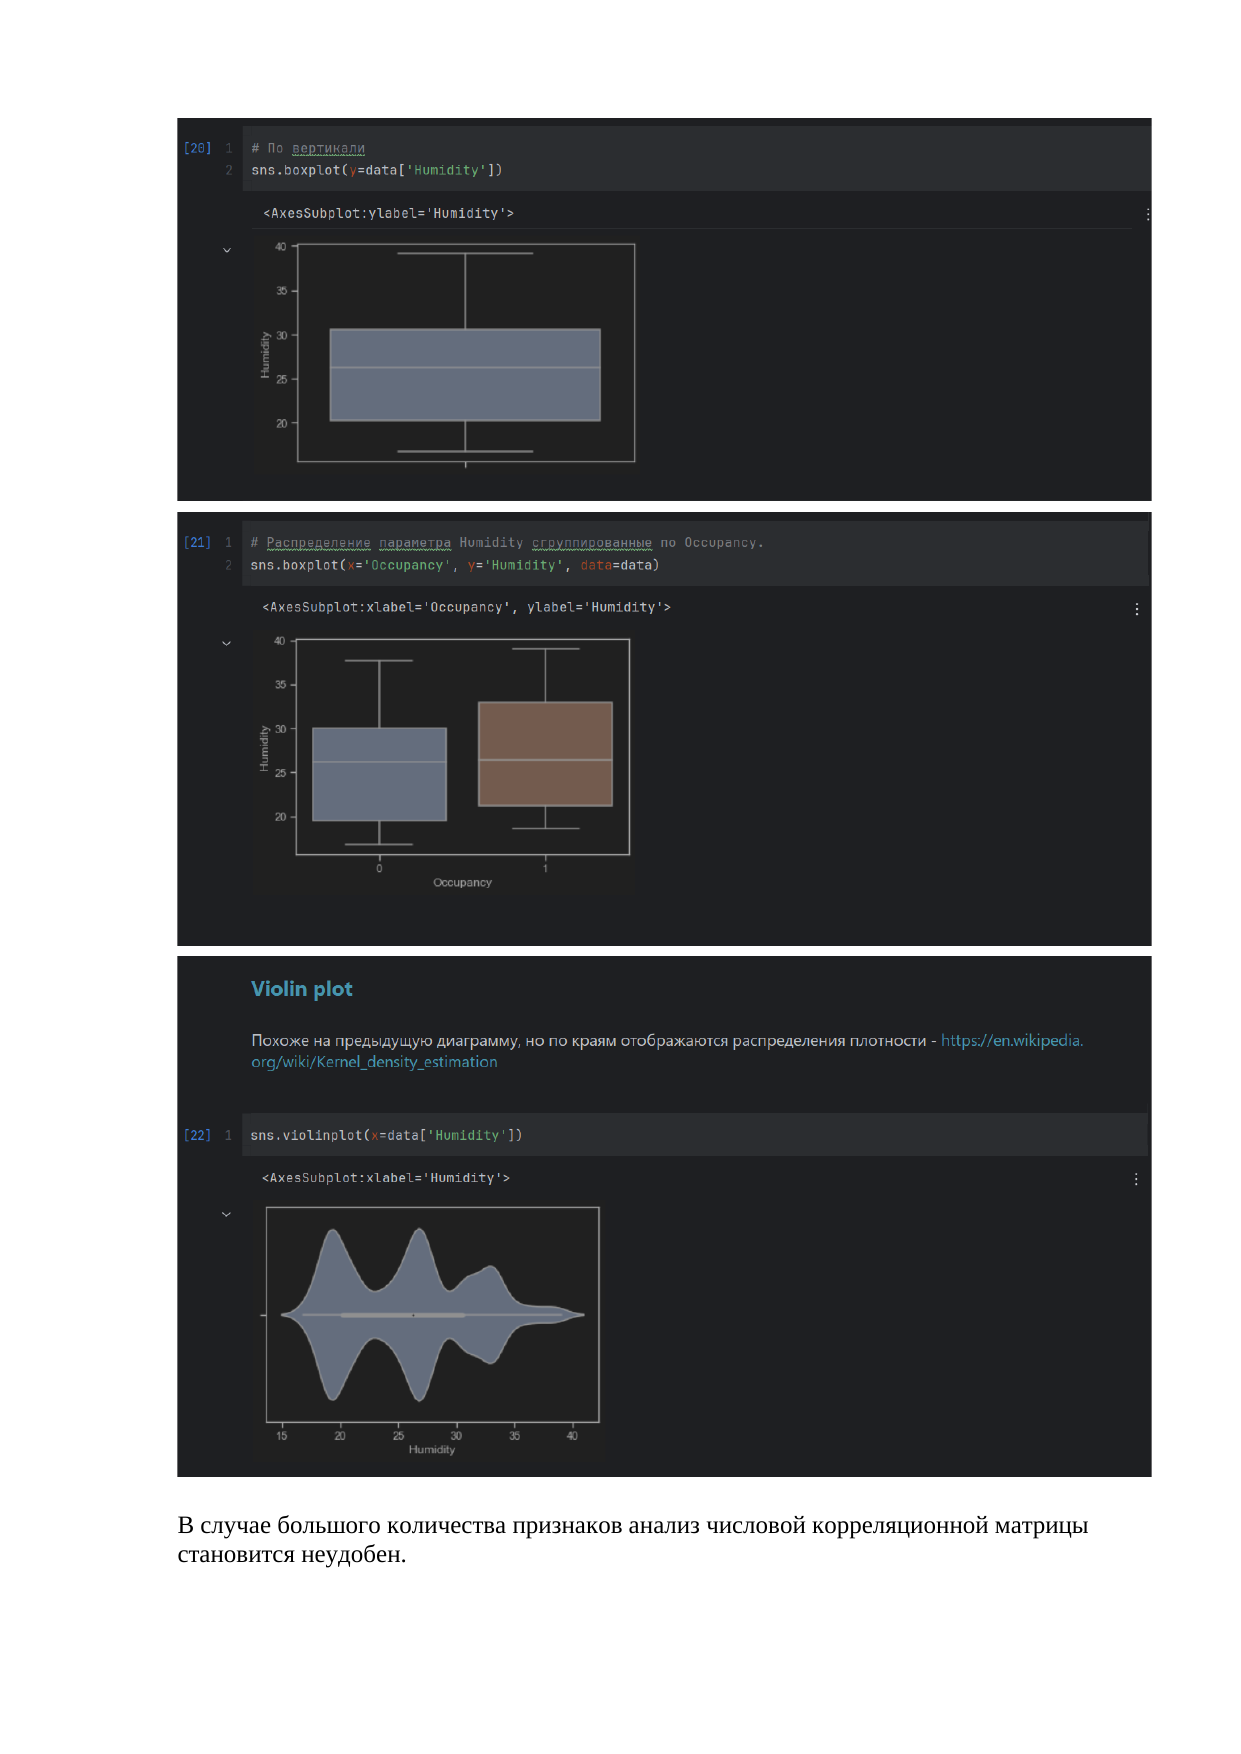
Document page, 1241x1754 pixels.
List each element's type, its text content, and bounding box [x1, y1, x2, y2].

text В случае большого количества признаков анализ числовой корреляционной матрицы становится неудобен. [177, 1511, 1152, 1568]
picture [177, 512, 1152, 946]
picture [177, 118, 1152, 501]
picture [177, 956, 1152, 1477]
